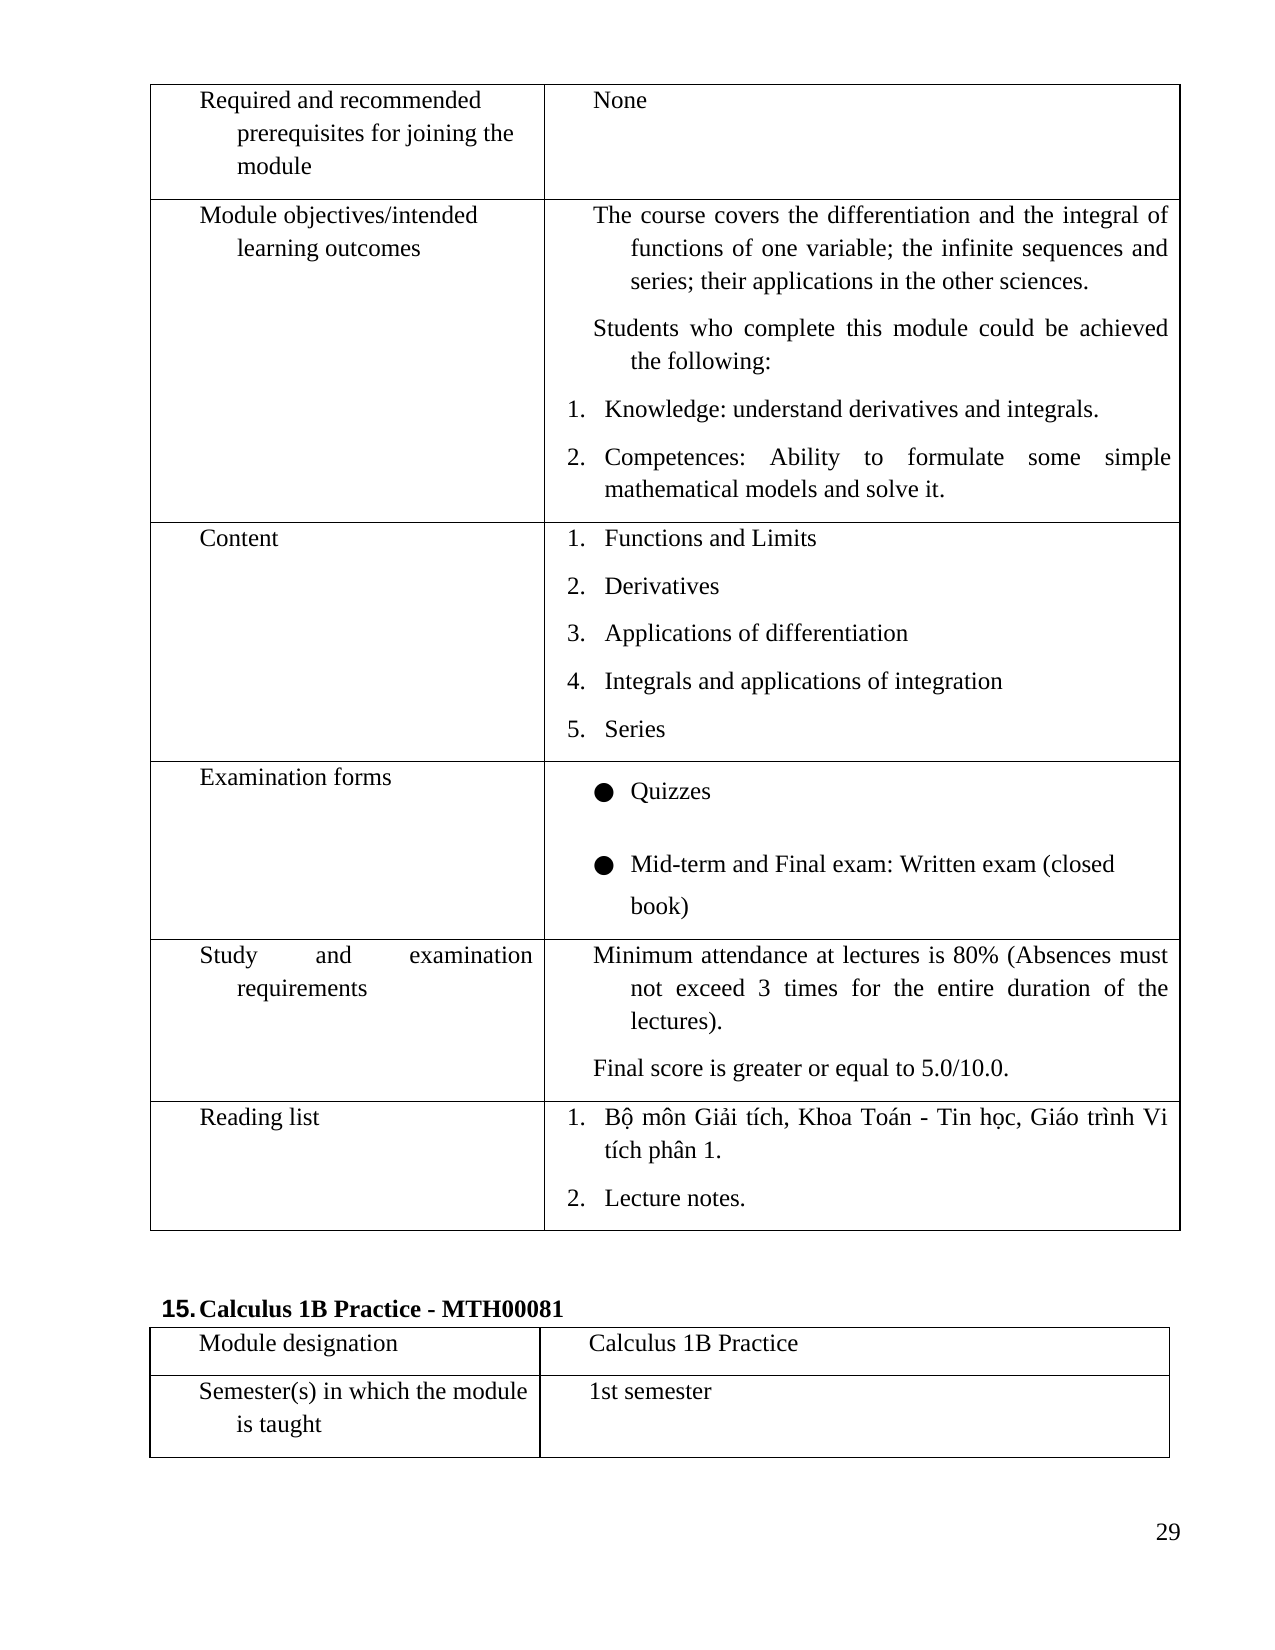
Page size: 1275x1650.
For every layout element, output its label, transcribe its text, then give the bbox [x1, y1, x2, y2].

table_header Module designation [151, 1328, 539, 1375]
subtitle Calculus 1B Practice - MTH00081 [161, 1294, 1181, 1322]
table_cell Content [151, 523, 544, 761]
table_cell Reading list [151, 1102, 544, 1230]
table_cell Minimum attendance at lectures is 80% (Absences must not exceed 3 times for the entire duration of the lectures). Final score is greater or equal to 5.0/10.0. [545, 940, 1179, 1101]
table_cell Required and recommended prerequisites for joining the module [151, 85, 544, 199]
table_cell Functions and Limits Derivatives Applications of differentiation Integrals and applications of integration Series [545, 523, 1179, 761]
table_cell Module objectives/intended learning outcomes [151, 200, 544, 522]
table_cell None [545, 85, 1179, 199]
table_cell Study and examination requirements [151, 940, 544, 1101]
table_cell The course covers the differentiation and the integral of functions of one variable; the infinite sequences and series; their applications in the other sciences. Students who complete this module could be achieved the following: Knowledge: understand derivatives and integrals. Competences: Ability to formulate some simple mathematical models and solve it. [545, 200, 1179, 522]
table_cell Quizzes Mid-term and Final exam: Written exam (closed book) [545, 762, 1179, 939]
table_cell Examination forms [151, 762, 544, 939]
table_cell Bộ môn Giải tích, Khoa Toán - Tin học, Giáo trình Vi tích phân 1. Lecture notes. [545, 1102, 1179, 1230]
table_cell 1st semester [541, 1376, 1169, 1457]
table_header Calculus 1B Practice [541, 1328, 1169, 1375]
table_cell Semester(s) in which the module is taught [151, 1376, 539, 1457]
